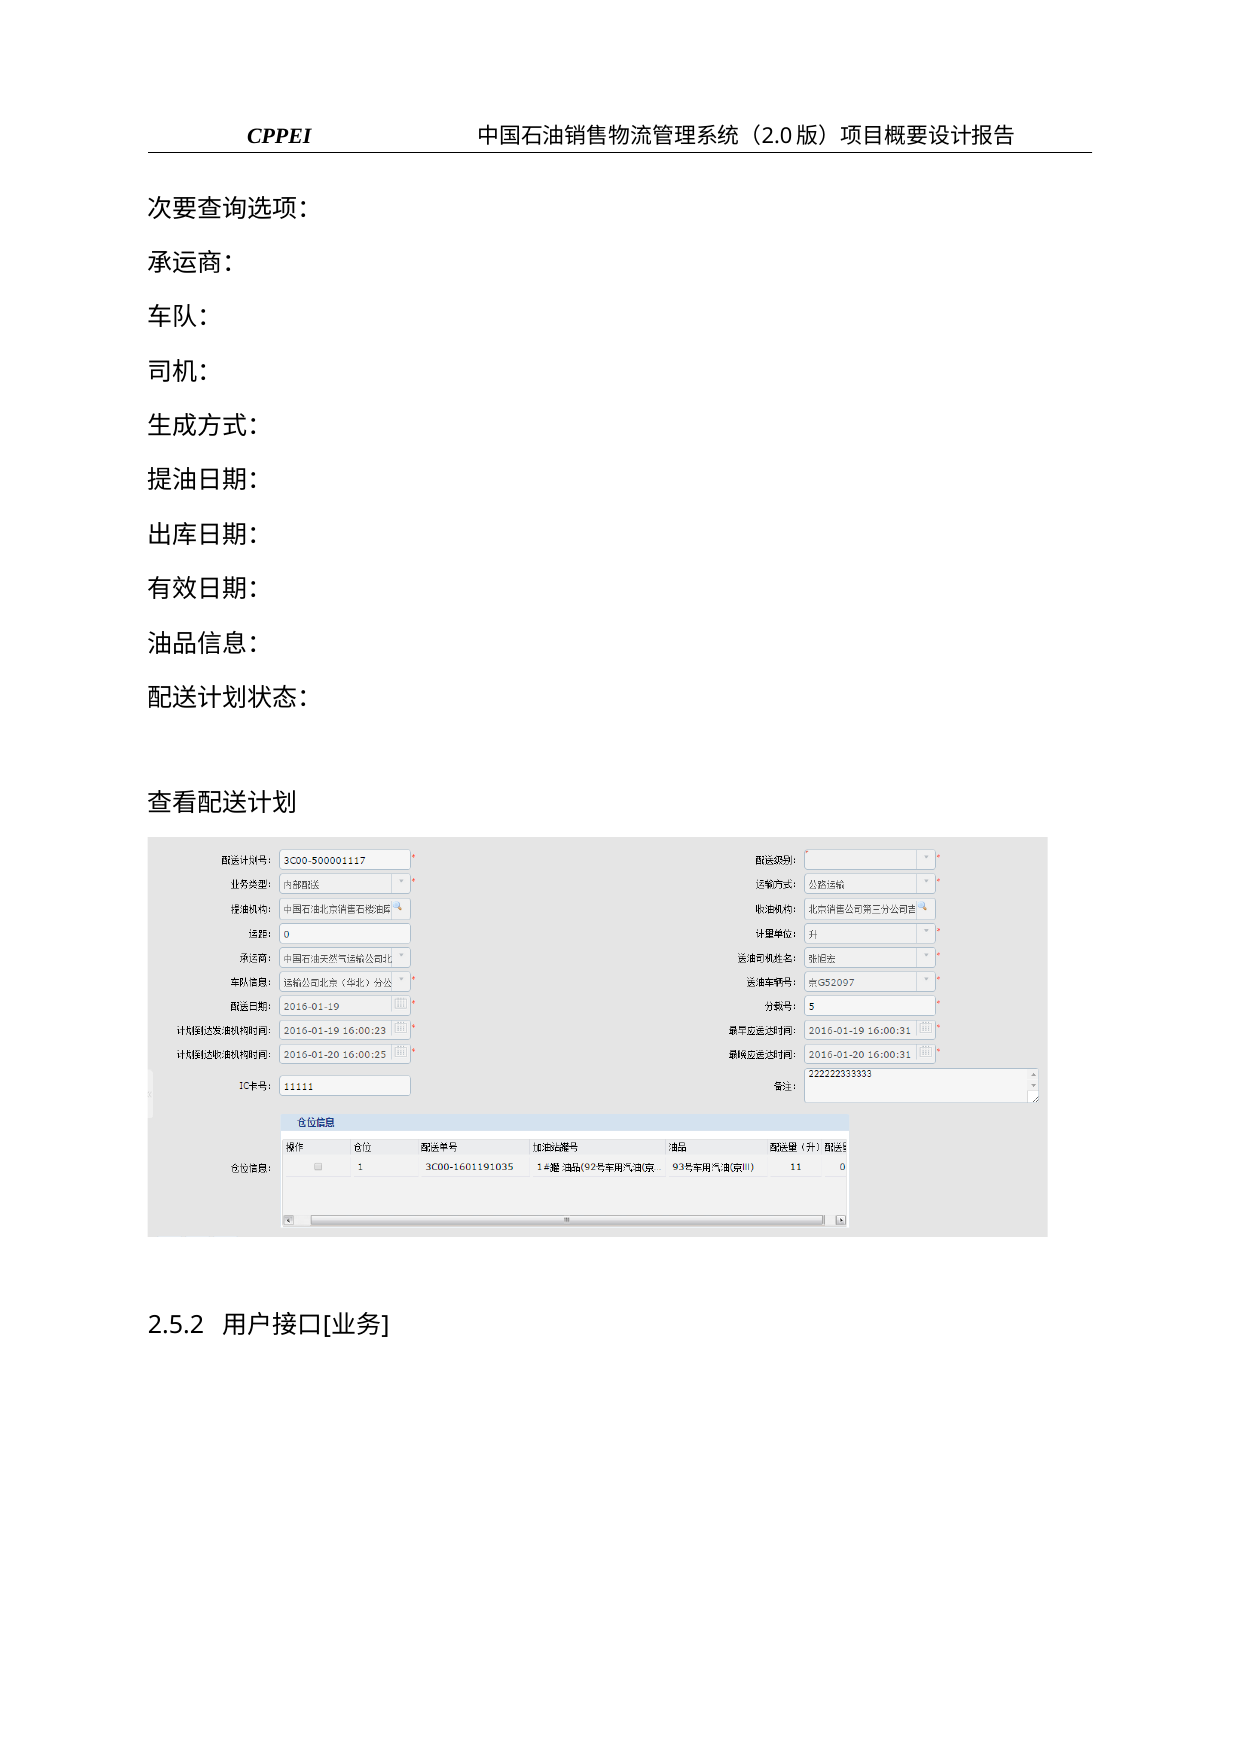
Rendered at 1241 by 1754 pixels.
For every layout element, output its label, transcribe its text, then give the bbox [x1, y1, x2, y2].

text 次要查询选项： [148, 188, 1092, 224]
text 司机： [148, 351, 1092, 387]
text 提油日期： [148, 460, 1092, 496]
text 有效日期： [148, 569, 1092, 605]
picture [147, 837, 1048, 1237]
text 油品信息： [148, 623, 1092, 659]
text 出库日期： [148, 514, 1092, 551]
text 车队： [148, 297, 1092, 333]
subtitle 用户接口[业务] [148, 1305, 1092, 1341]
text 承运商： [148, 242, 1092, 279]
text 生成方式： [148, 406, 1092, 442]
text 查看配送计划 [148, 783, 1092, 819]
text 配送计划状态： [148, 677, 1092, 714]
